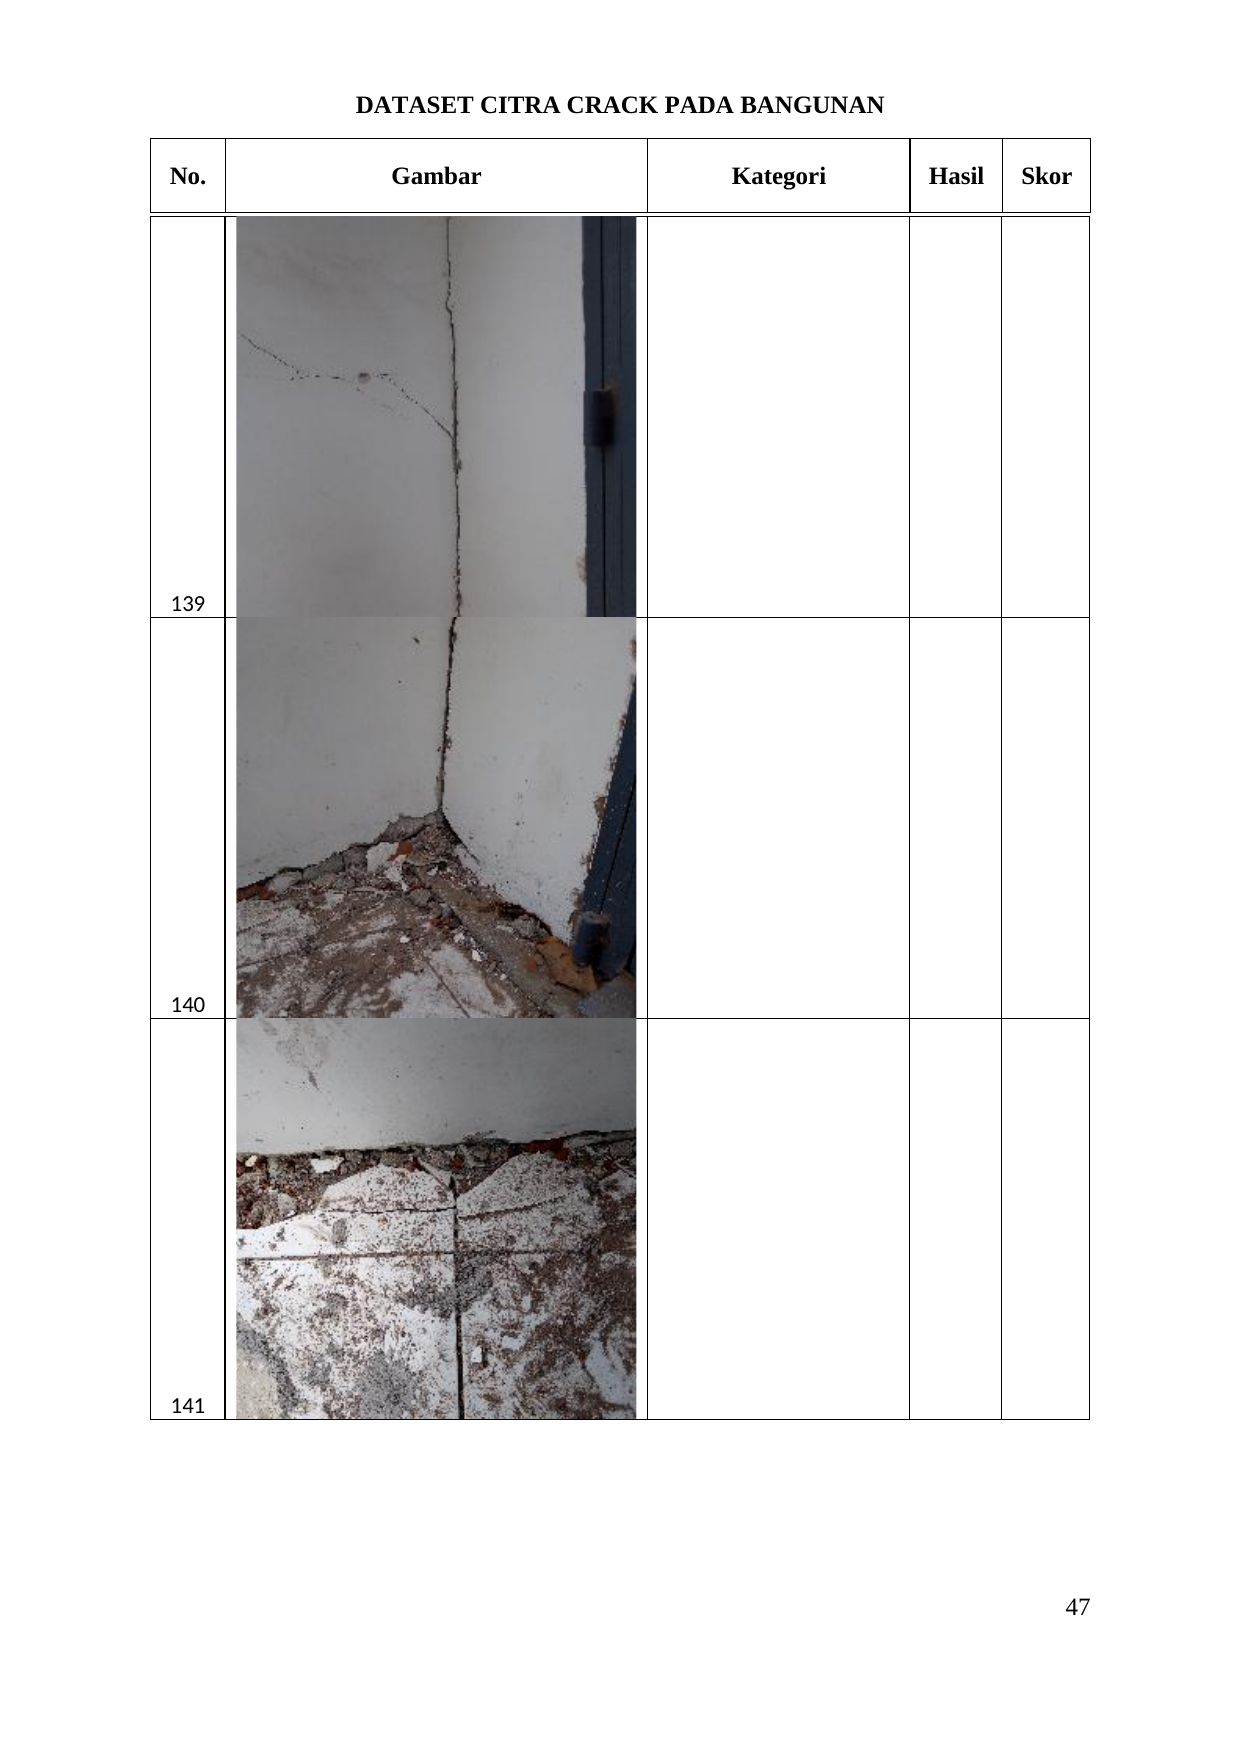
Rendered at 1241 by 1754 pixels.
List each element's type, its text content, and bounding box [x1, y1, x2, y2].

table_cell [1002, 618, 1089, 1018]
table_cell [226, 1019, 236, 1419]
table_cell [1002, 1019, 1089, 1419]
table_cell [637, 618, 647, 1018]
table_cell [910, 217, 1001, 617]
table_cell [1002, 217, 1089, 617]
table_cell [637, 217, 647, 617]
table_cell [226, 217, 236, 617]
picture [236, 216, 637, 1419]
table_cell 141 [151, 1019, 224, 1419]
table_cell [910, 618, 1001, 1018]
table_cell 140 [151, 618, 224, 1018]
table_cell 139 [151, 217, 224, 617]
table_cell [648, 217, 909, 617]
table_cell [648, 1019, 909, 1419]
table_cell [637, 1019, 647, 1419]
table_cell [226, 618, 236, 1018]
table_cell [910, 1019, 1001, 1419]
table_cell [648, 618, 909, 1018]
